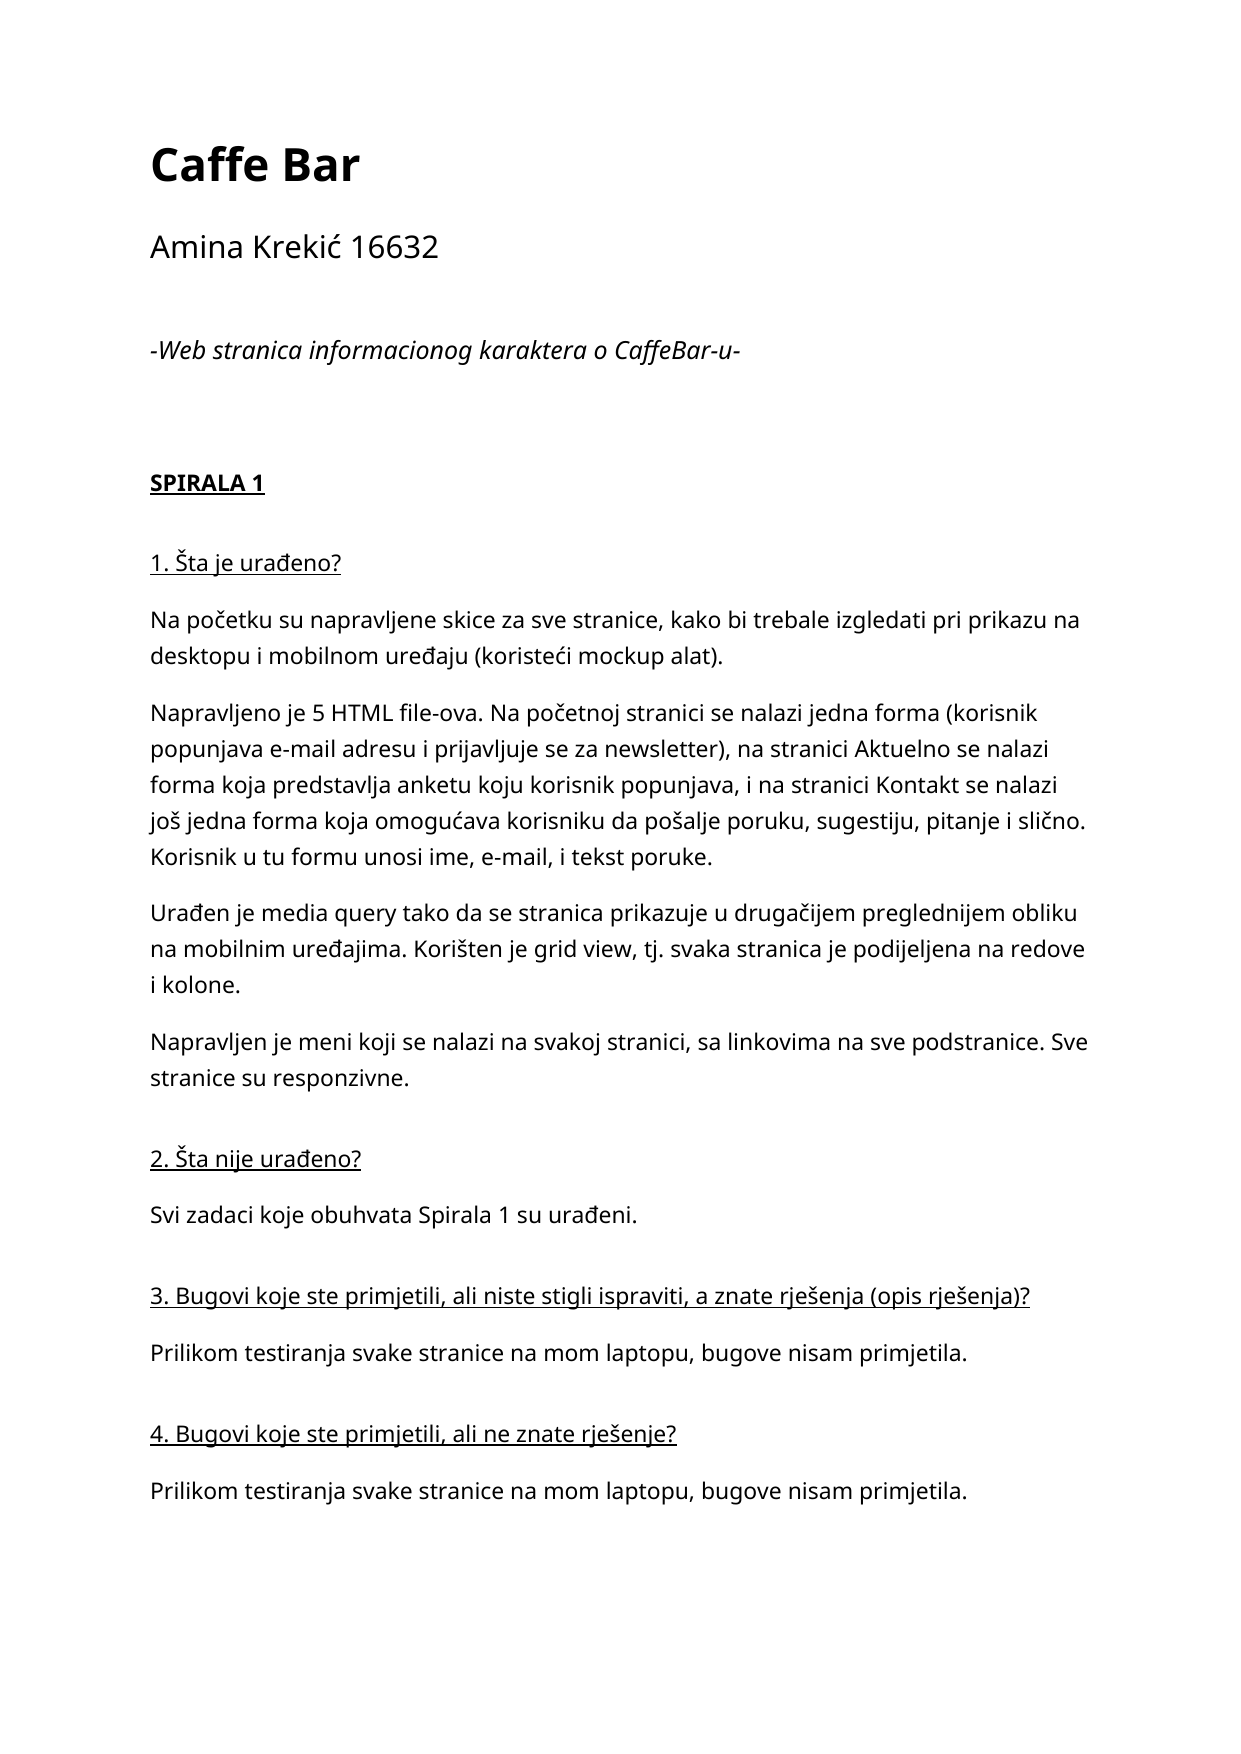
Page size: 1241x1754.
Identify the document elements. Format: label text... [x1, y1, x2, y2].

text Prilikom testiranja svake stranice na mom laptopu, bugove nisam primjetila. [150, 1337, 1090, 1368]
text Urađen je media query tako da se stranica prikazuje u drugačijem preglednijem obliku na mobilnim uređajima. Korišten je grid view, tj. svaka stranica je podijeljena na redove i kolone. [150, 897, 1090, 1000]
text Caffe Bar [150, 133, 1090, 195]
text -Web stranica informacionog karaktera o CaffeBar-u- [150, 332, 1090, 366]
text SPIRALA 1 [150, 466, 1090, 498]
text Napravljeno je 5 HTML file-ova. Na početnoj stranici se nalazi jedna forma (korisnik popunjava e-mail adresu i prijavljuje se za newsletter), na stranici Aktuelno se nalazi forma koja predstavlja anketu koju korisnik popunjava, i na stranici Kontakt se nalazi još jedna forma koja omogućava korisniku da pošalje poruku, sugestiju, pitanje i slično. Korisnik u tu formu unosi ime, e-mail, i tekst poruke. [150, 697, 1090, 872]
text Prilikom testiranja svake stranice na mom laptopu, bugove nisam primjetila. [150, 1475, 1090, 1506]
text Svi zadaci koje obuhvata Spirala 1 su urađeni. [150, 1199, 1090, 1231]
text 1. Šta je urađeno? [150, 547, 1090, 578]
text 3. Bugovi koje ste primjetili, ali niste stigli ispraviti, a znate rješenja (opis rješenja)? [150, 1280, 1090, 1312]
text 4. Bugovi koje ste primjetili, ali ne znate rješenje? [150, 1418, 1090, 1449]
text Amina Krekić 16632 [150, 225, 1090, 268]
text Napravljen je meni koji se nalazi na svakoj stranici, sa linkovima na sve podstranice. Sve stranice su responzivne. [150, 1026, 1090, 1093]
text Na početku su napravljene skice za sve stranice, kako bi trebale izgledati pri prikazu na desktopu i mobilnom uređaju (koristeći mockup alat). [150, 604, 1090, 671]
text 2. Šta nije urađeno? [150, 1143, 1090, 1174]
